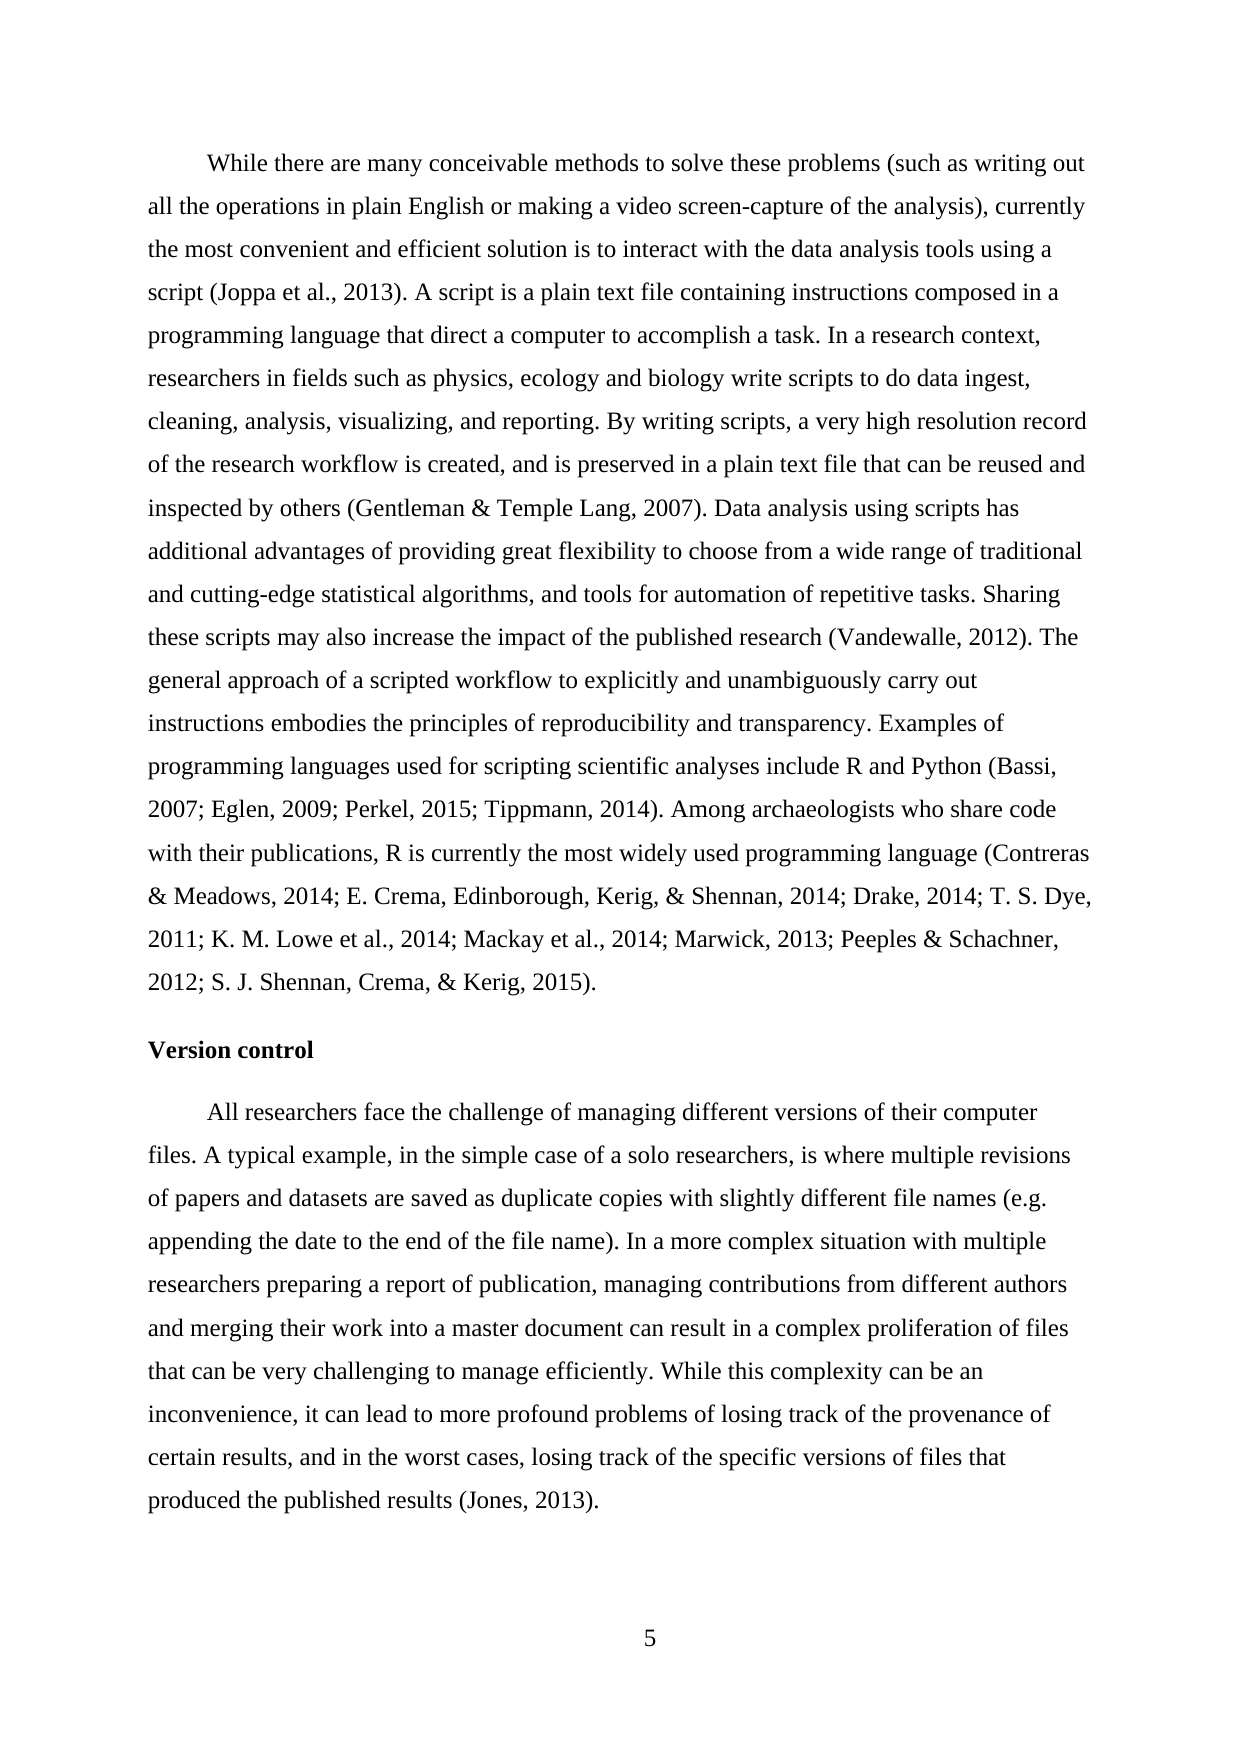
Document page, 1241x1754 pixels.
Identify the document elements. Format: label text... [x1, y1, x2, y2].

text All researchers face the challenge of managing different versions of their computer files. A typical example, in the simple case of a solo researchers, is where multiple revisions of papers and datasets are saved as duplicate copies with slightly different file names (e.g. appending the date to the end of the file name). In a more complex situation with multiple researchers preparing a report of publication, managing contributions from different authors and merging their work into a master document can result in a complex proliferation of files that can be very challenging to manage efficiently. While this complexity can be an inconvenience, it can lead to more profound problems of losing track of the provenance of certain results, and in the worst cases, losing track of the specific versions of files that produced the published results (Jones, 2013). [148, 1097, 1093, 1514]
text While there are many conceivable methods to solve these problems (such as writing out all the operations in plain English or making a video screen-capture of the analysis), currently the most convenient and efficient solution is to interact with the data analysis tools using a script (Joppa et al., 2013). A script is a plain text file containing instructions composed in a programming language that direct a computer to accomplish a task. In a research context, researchers in fields such as physics, ecology and biology write scripts to do data ingest, cleaning, analysis, visualizing, and reporting. By writing scripts, a very high resolution record of the research workflow is created, and is preserved in a plain text file that can be reused and inspected by others (Gentleman & Temple Lang, 2007). Data analysis using scripts has additional advantages of providing great flexibility to choose from a wide range of traditional and cutting-edge statistical algorithms, and tools for automation of repetitive tasks. Sharing these scripts may also increase the impact of the published research (Vandewalle, 2012). The general approach of a scripted workflow to explicitly and unambiguously carry out instructions embodies the principles of reproducibility and transparency. Examples of programming languages used for scripting scientific analyses include R and Python (Bassi, 2007; Eglen, 2009; Perkel, 2015; Tippmann, 2014). Among archaeologists who share code with their publications, R is currently the most widely used programming language (Contreras & Meadows, 2014; E. Crema, Edinborough, Kerig, & Shennan, 2014; Drake, 2014; T. S. Dye, 2011; K. M. Lowe et al., 2014; Mackay et al., 2014; Marwick, 2013; Peeples & Schachner, 2012; S. J. Shennan, Crema, & Kerig, 2015). [148, 148, 1093, 996]
subtitle Version control [148, 1035, 1093, 1064]
